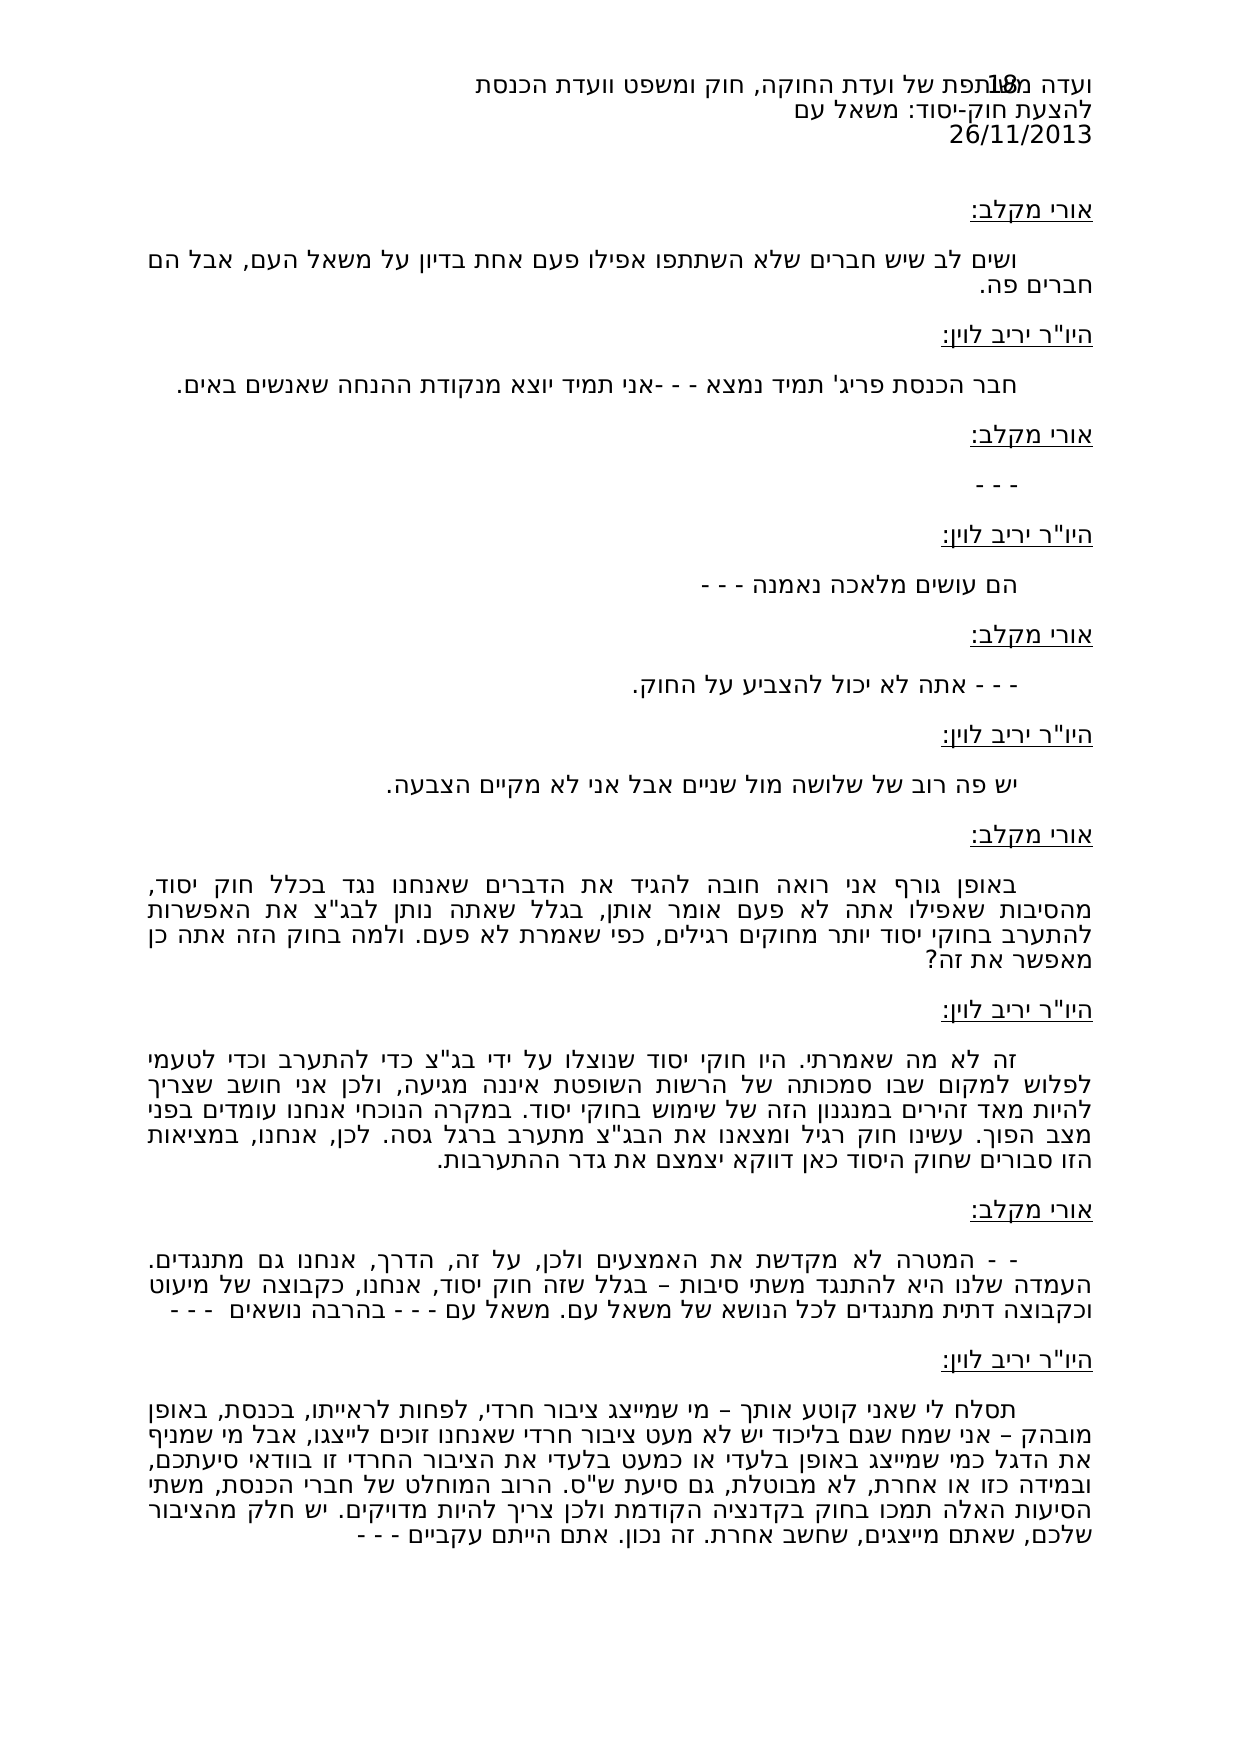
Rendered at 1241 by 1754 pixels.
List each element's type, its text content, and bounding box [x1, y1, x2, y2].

text אורי מקלב: [147, 199, 1093, 224]
text יש פה רוב של שלושה מול שניים אבל אני לא מקיים הצבעה. [147, 774, 1093, 799]
text זה לא מה שאמרתי. היו חוקי יסוד שנוצלו על ידי בג"צ כדי להתערב וכדי לטעמי לפלוש למקום שבו סמכותה של הרשות השופטת איננה מגיעה, ולכן אני חושב שצריך להיות מאד זהירים במנגנון הזה של שימוש בחוקי יסוד. במקרה הנוכחי אנחנו עומדים בפני מצב הפוך. עשינו חוק רגיל ומצאנו את הבג"צ מתערב ברגל גסה. לכן, אנחנו, במציאות הזו סבורים שחוק היסוד כאן דווקא יצמצם את גדר ההתערבות. [147, 1049, 1093, 1174]
text אורי מקלב: [147, 624, 1093, 649]
text תסלח לי שאני קוטע אותך – מי שמייצג ציבור חרדי, לפחות לראייתו, בכנסת, באופן מובהק – אני שמח שגם בליכוד יש לא מעט ציבור חרדי שאנחנו זוכים לייצגו, אבל מי שמניף את הדגל כמי שמייצג באופן בלעדי או כמעט בלעדי את הציבור החרדי זו בוודאי סיעתכם, ובמידה כזו או אחרת, לא מבוטלת, גם סיעת ש"ס. הרוב המוחלט של חברי הכנסת, משתי הסיעות האלה תמכו בחוק בקדנציה הקודמת ולכן צריך להיות מדויקים. יש חלק מהציבור שלכם, שאתם מייצגים, שחשב אחרת. זה נכון. אתם הייתם עקביים - - - [147, 1399, 1093, 1549]
text הם עושים מלאכה נאמנה - - - [147, 574, 1093, 599]
text באופן גורף אני רואה חובה להגיד את הדברים שאנחנו נגד בכלל חוק יסוד, מהסיבות שאפילו אתה לא פעם אומר אותן, בגלל שאתה נותן לבג"צ את האפשרות להתערב בחוקי יסוד יותר מחוקים רגילים, כפי שאמרת לא פעם. ולמה בחוק הזה אתה כן מאפשר את זה? [147, 874, 1093, 974]
text חבר הכנסת פריג' תמיד נמצא - - -אני תמיד יוצא מנקודת ההנחה שאנשים באים. [147, 374, 1093, 399]
text היו"ר יריב לוין: [147, 999, 1093, 1024]
text היו"ר יריב לוין: [147, 324, 1093, 349]
text היו"ר יריב לוין: [147, 724, 1093, 749]
text היו"ר יריב לוין: [147, 524, 1093, 549]
text אורי מקלב: [147, 1199, 1093, 1224]
text היו"ר יריב לוין: [147, 1349, 1093, 1374]
text ושים לב שיש חברים שלא השתתפו אפילו פעם אחת בדיון על משאל העם, אבל הם חברים פה. [147, 249, 1093, 299]
text אורי מקלב: [147, 424, 1093, 449]
text - - - [147, 474, 1093, 499]
text - - - אתה לא יכול להצביע על החוק. [147, 674, 1093, 699]
text - - המטרה לא מקדשת את האמצעים ולכן, על זה, הדרך, אנחנו גם מתנגדים. העמדה שלנו היא להתנגד משתי סיבות – בגלל שזה חוק יסוד, אנחנו, כקבוצה של מיעוט וכקבוצה דתית מתנגדים לכל הנושא של משאל עם. משאל עם - - - בהרבה נושאים - - - [147, 1249, 1093, 1324]
text אורי מקלב: [147, 824, 1093, 849]
